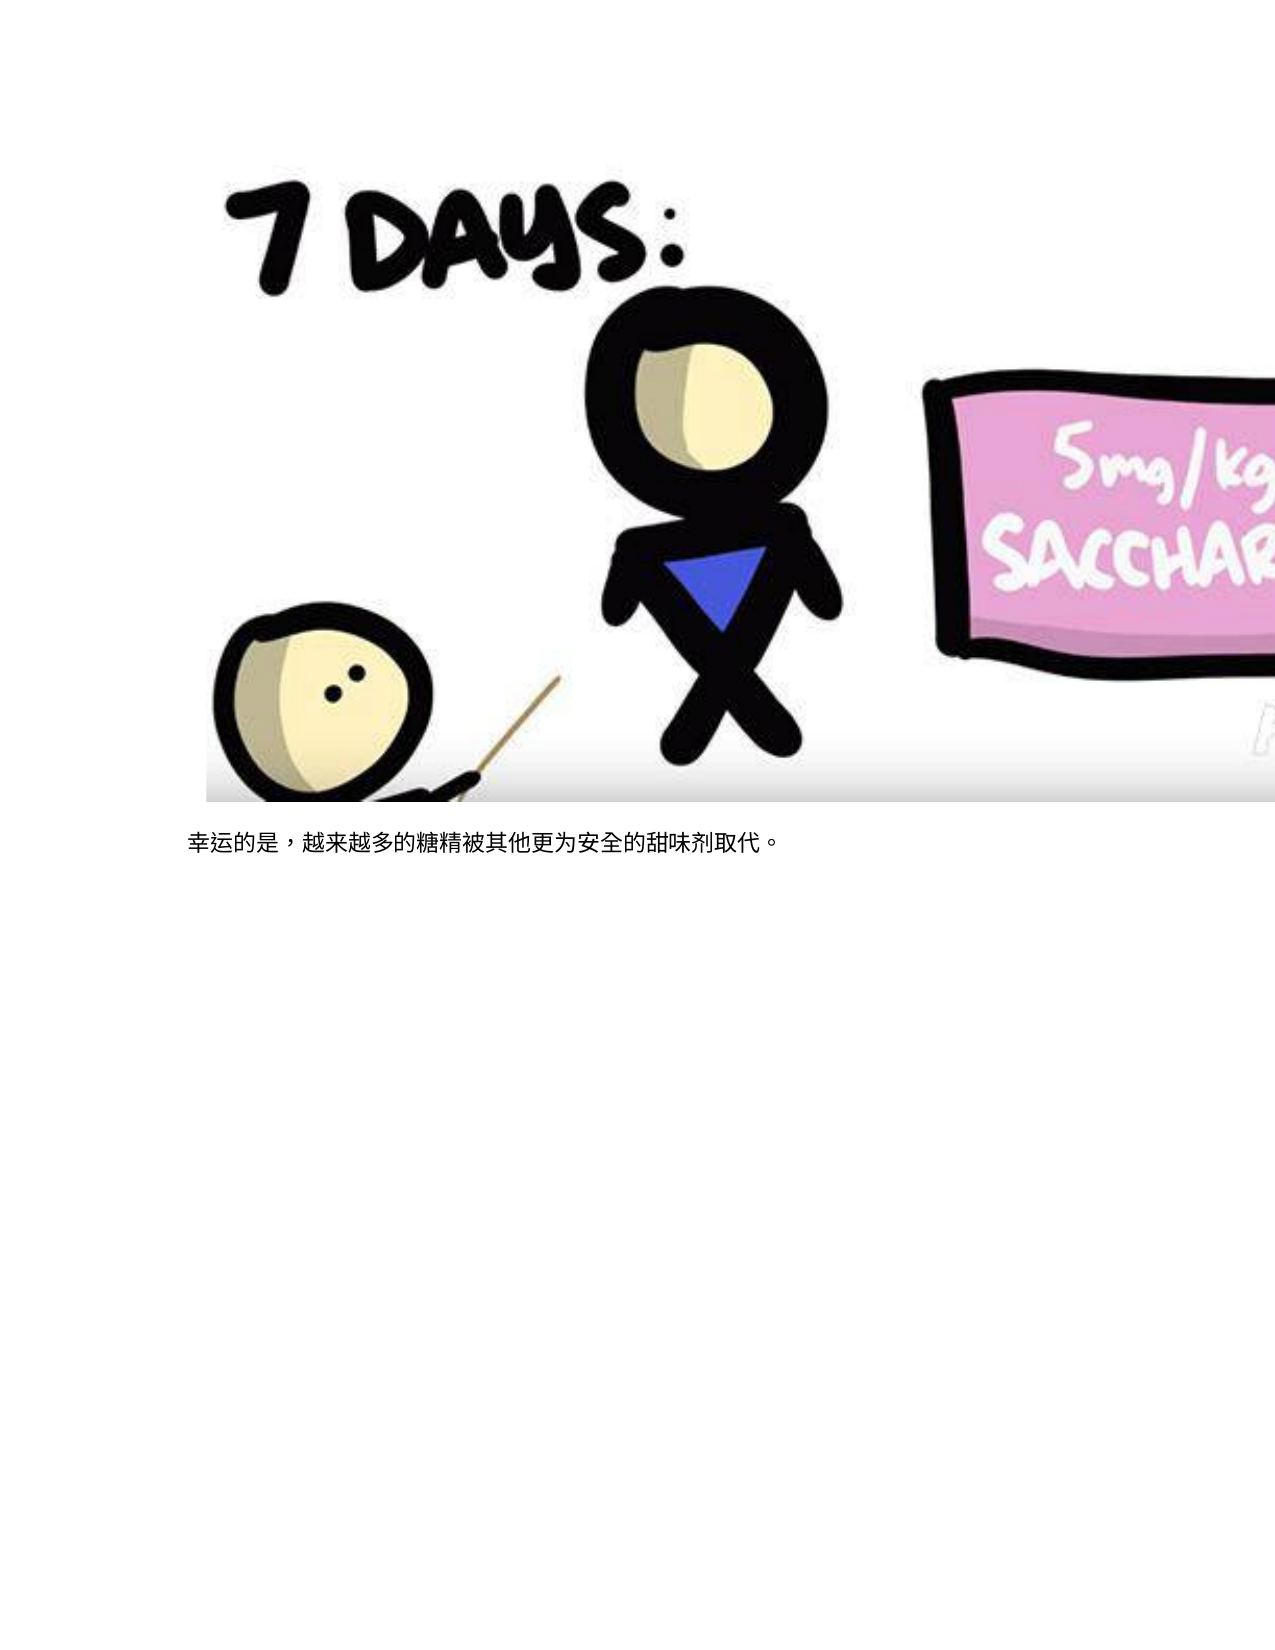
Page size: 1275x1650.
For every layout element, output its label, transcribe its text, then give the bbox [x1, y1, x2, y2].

picture [206, 150, 1275, 802]
text 幸运的是，越来越多的糖精被其他更为安全的甜味剂取代。 [187, 827, 1087, 858]
